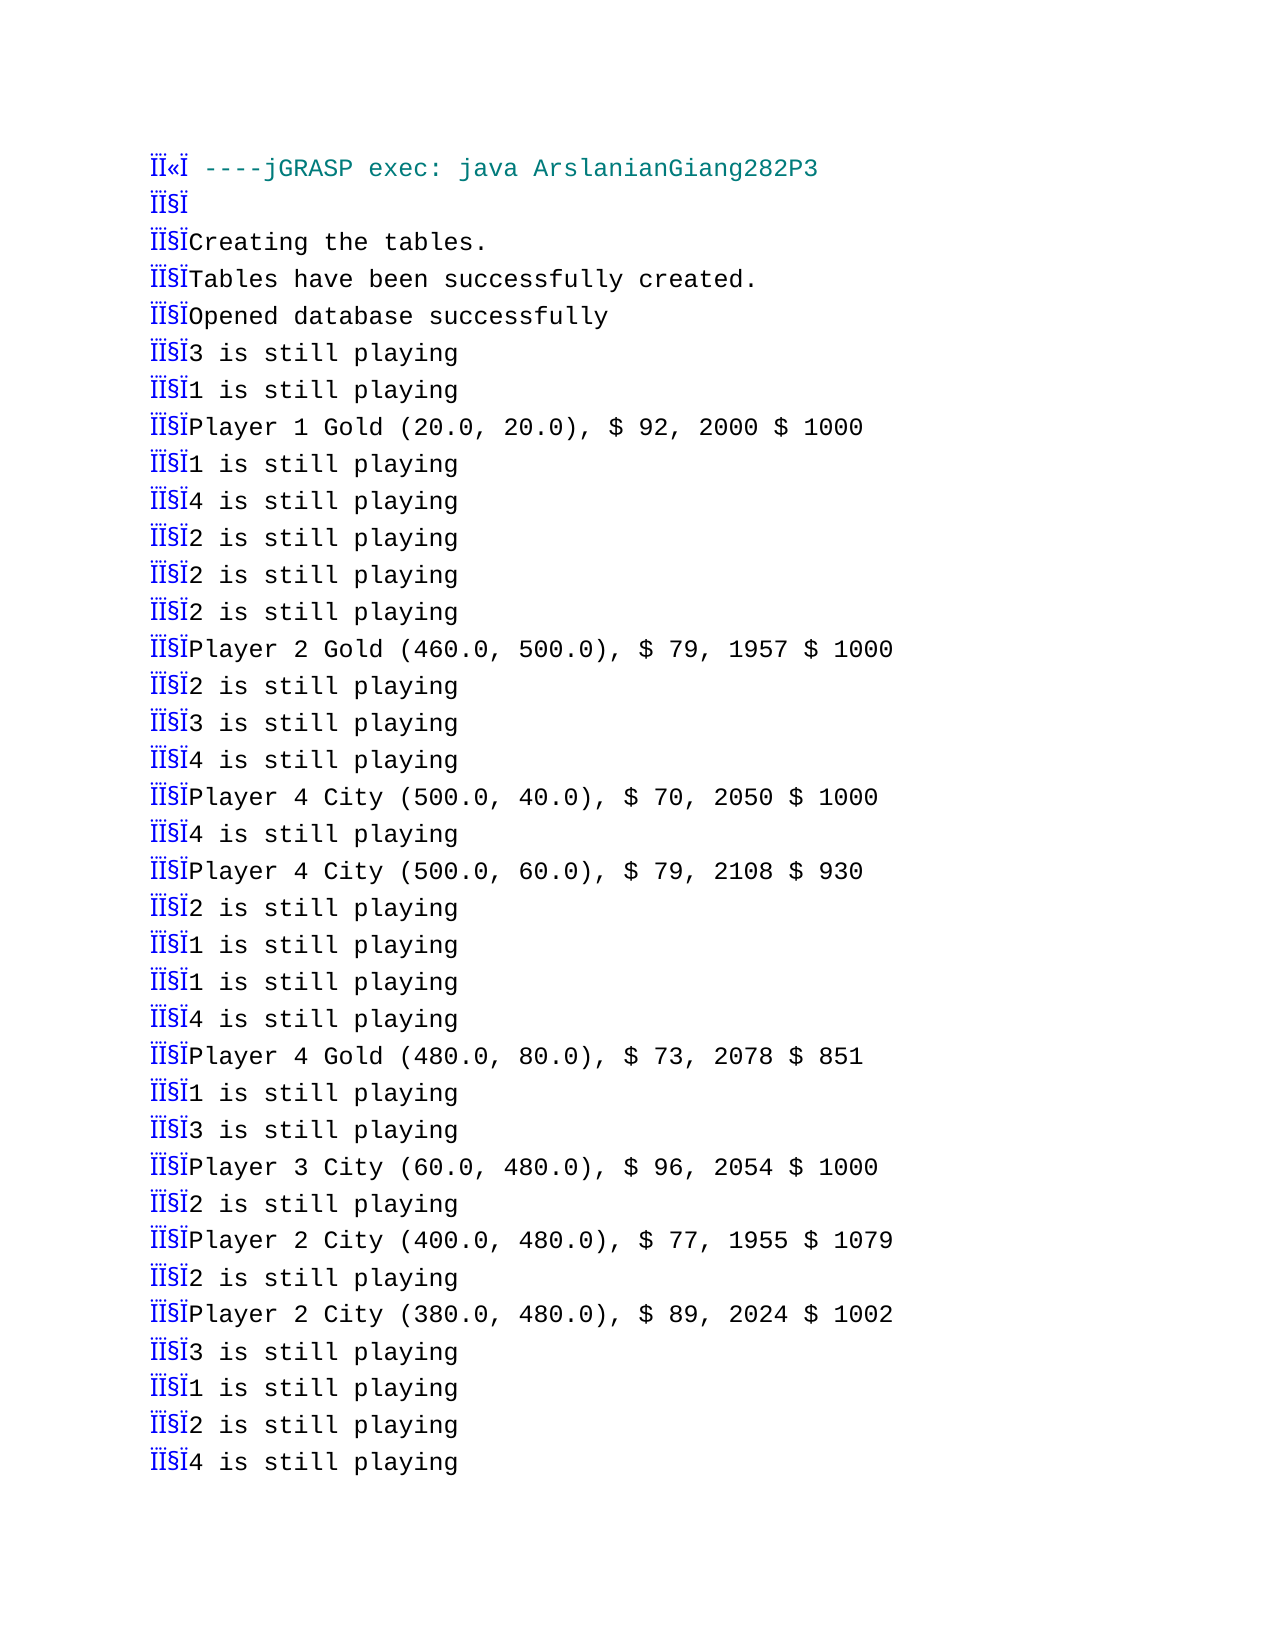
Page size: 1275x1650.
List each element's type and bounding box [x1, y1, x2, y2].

text [150, 150, 1125, 1478]
